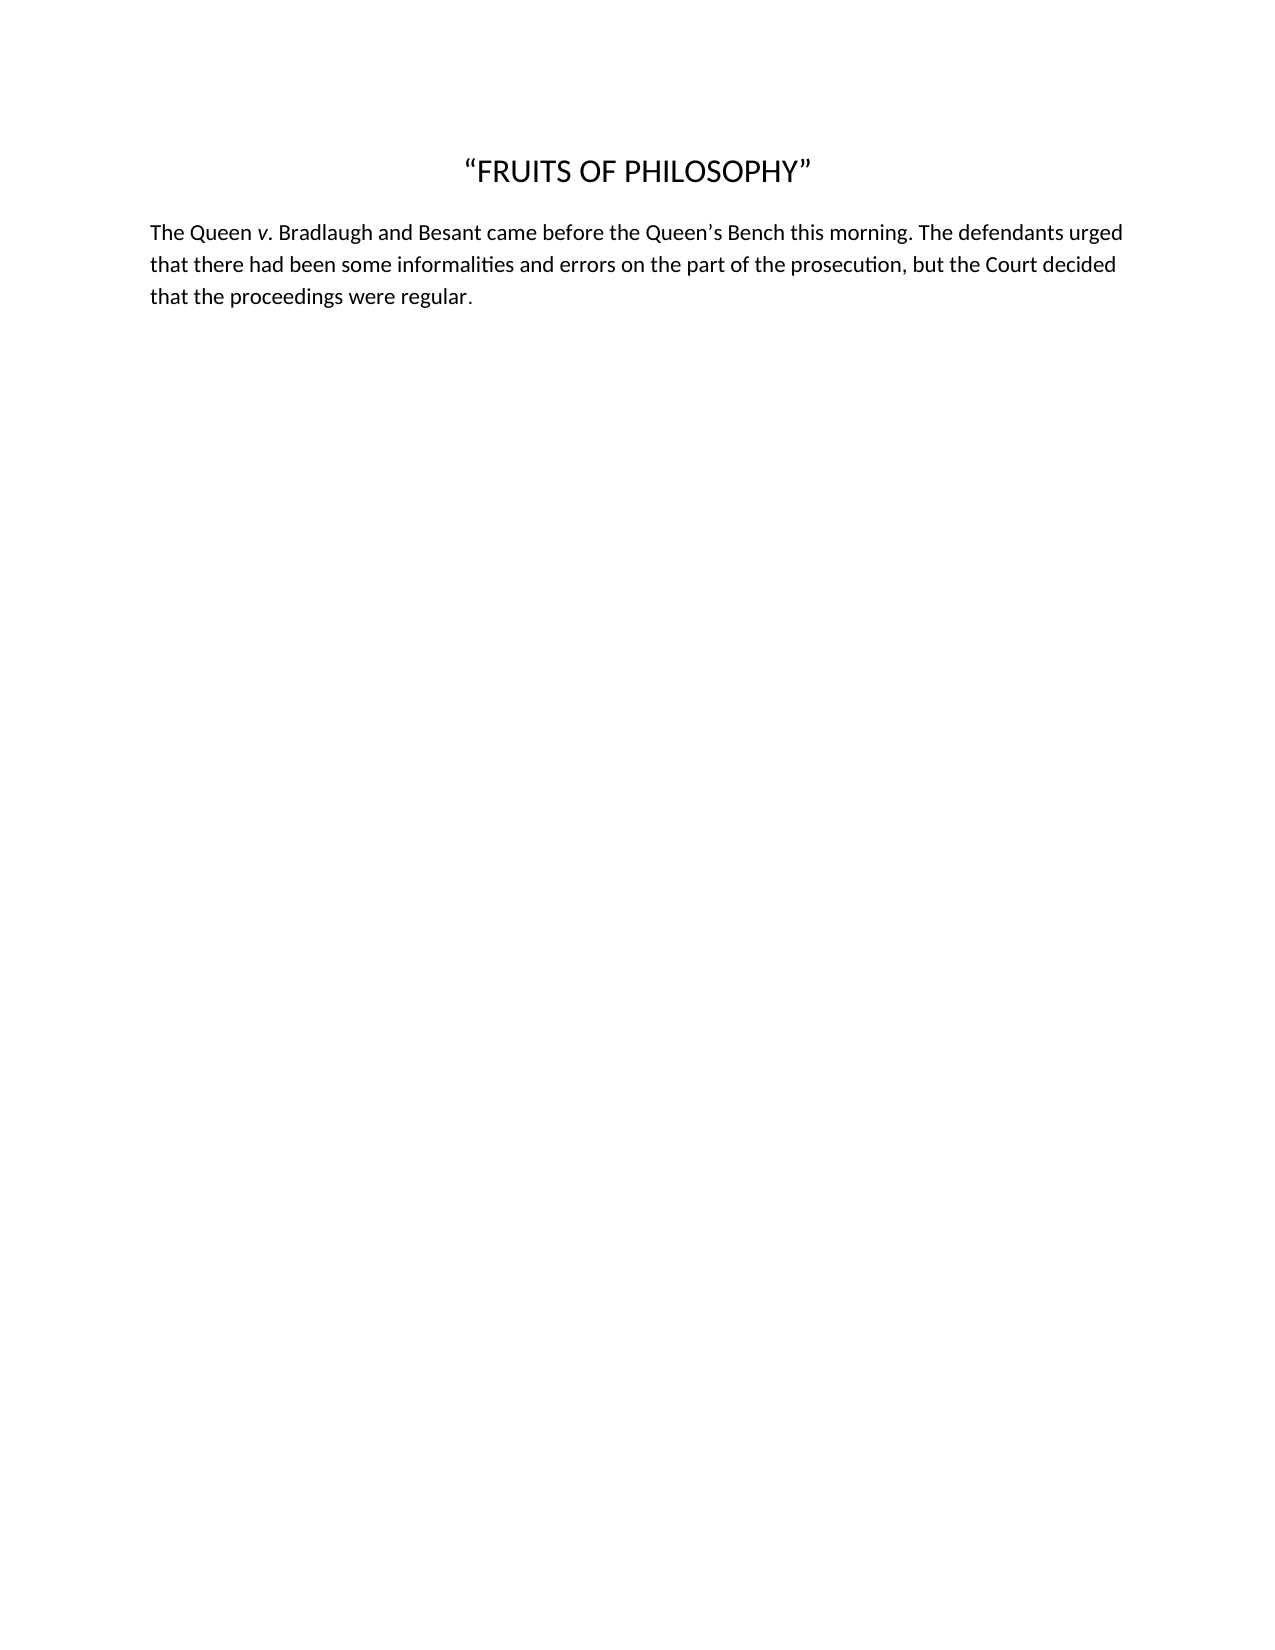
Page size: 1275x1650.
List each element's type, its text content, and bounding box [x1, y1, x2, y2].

text The Queen v. Bradlaugh and Besant came before the Queen’s Bench this morning. The defendants urged that there had been some informalities and errors on the part of the prosecution, but the Court decided that the proceedings were regular. [150, 218, 1125, 310]
text “FRUITS OF PHILOSOPHY” [150, 150, 1125, 191]
